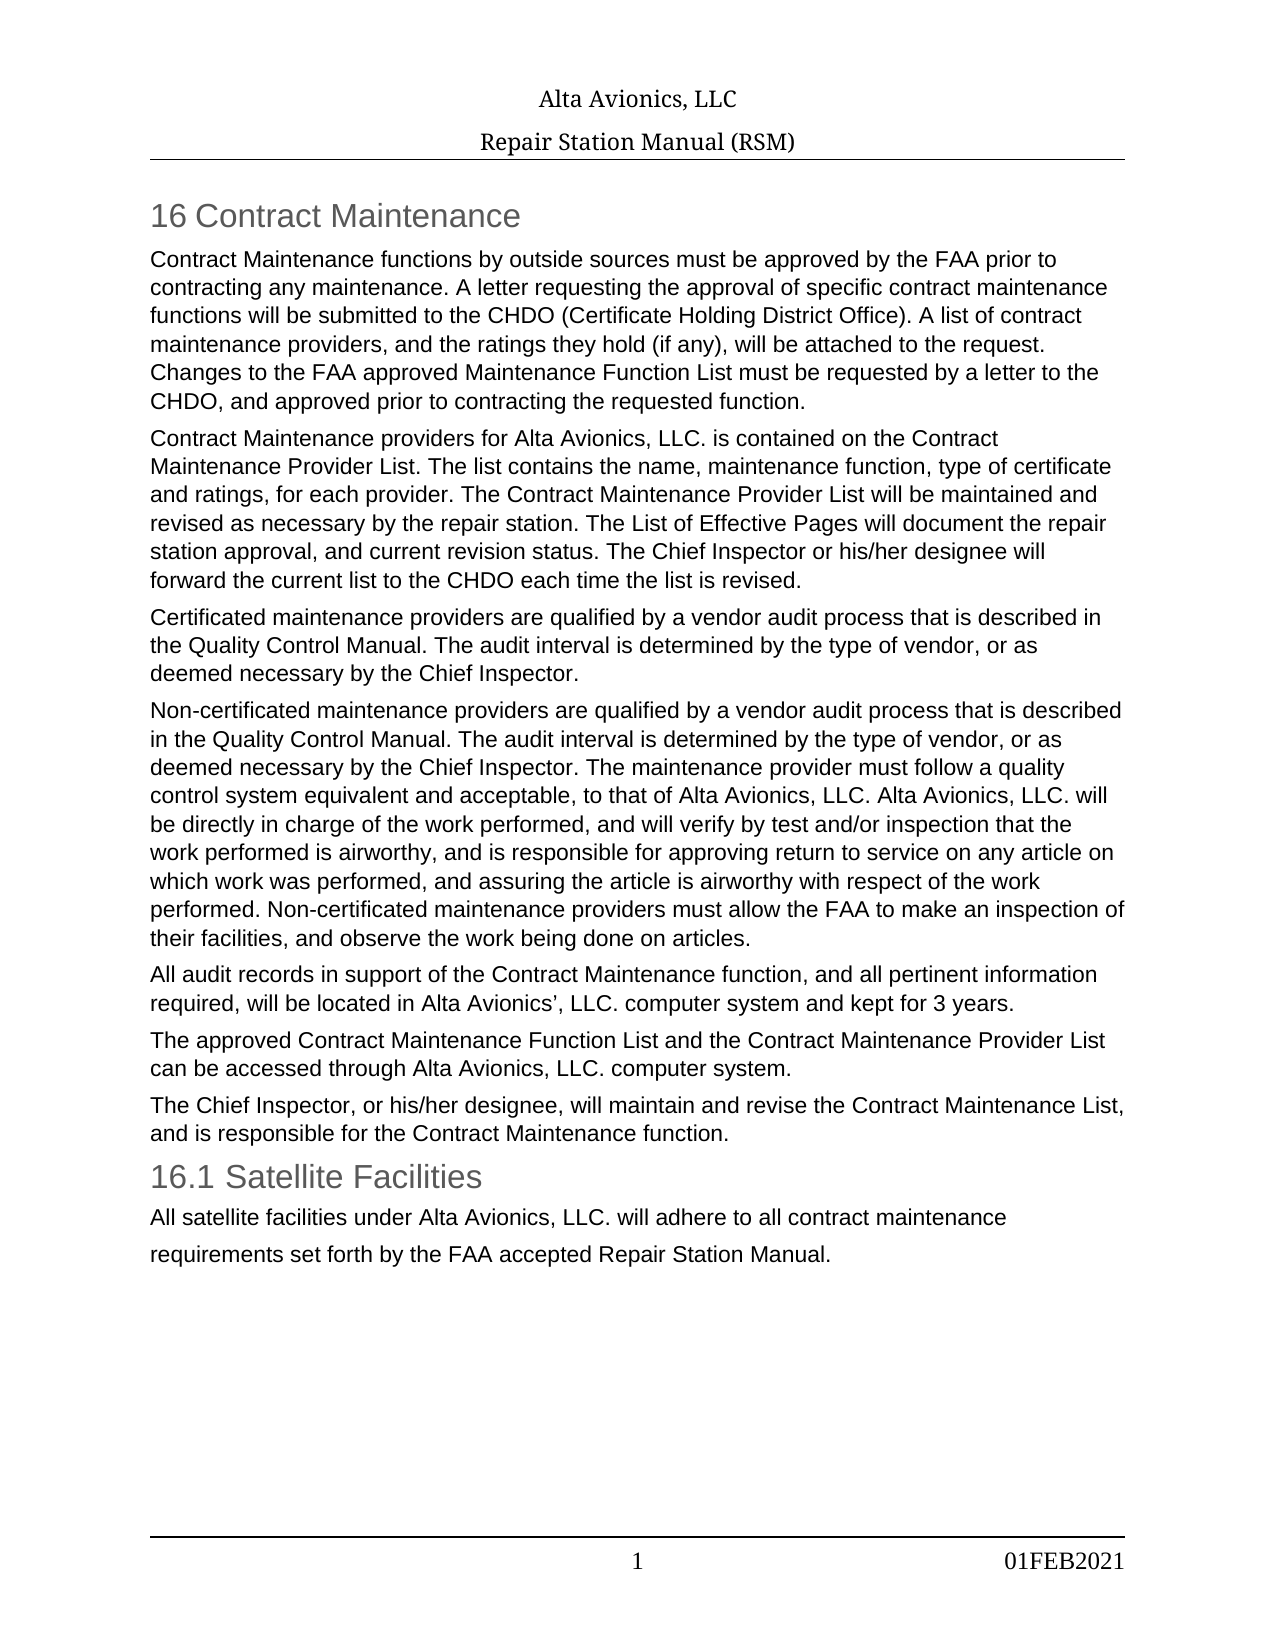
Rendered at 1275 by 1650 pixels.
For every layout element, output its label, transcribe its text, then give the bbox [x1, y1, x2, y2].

subtitle Contract Maintenance [150, 196, 1125, 234]
subtitle Satellite Facilities [150, 1157, 1125, 1195]
text Non-certificated maintenance providers are qualified by a vendor audit process that is described in the Quality Control Manual. The audit interval is determined by the type of vendor, or as deemed necessary by the Chief Inspector. The maintenance provider must follow a quality control system equivalent and acceptable, to that of Alta Avionics, LLC. Alta Avionics, LLC. will be directly in charge of the work performed, and will verify by test and/or inspection that the work performed is airworthy, and is responsible for approving return to service on any article on which work was performed, and assuring the article is airworthy with respect of the work performed. Non-certificated maintenance providers must allow the FAA to make an inspection of their facilities, and observe the work being done on articles. [150, 697, 1125, 951]
text The approved Contract Maintenance Function List and the Contract Maintenance Provider List can be accessed through Alta Avionics, LLC. computer system. [150, 1027, 1125, 1081]
text All satellite facilities under Alta Avionics, LLC. will adhere to all contract maintenance [150, 1204, 1125, 1230]
text Contract Maintenance functions by outside sources must be approved by the FAA prior to contracting any maintenance. A letter requesting the approval of specific contract maintenance functions will be submitted to the CHDO (Certificate Holding District Office). A list of contract maintenance providers, and the ratings they hold (if any), will be attached to the request. Changes to the FAA approved Maintenance Function List must be requested by a letter to the CHDO, and approved prior to contracting the requested function. [150, 246, 1125, 414]
text Certificated maintenance providers are qualified by a vendor audit process that is described in the Quality Control Manual. The audit interval is determined by the type of vendor, or as deemed necessary by the Chief Inspector. [150, 603, 1125, 687]
text All audit records in support of the Contract Maintenance function, and all pertinent information required, will be located in Alta Avionics’, LLC. computer system and kept for 3 years. [150, 961, 1125, 1016]
text The Chief Inspector, or his/her designee, will maintain and revise the Contract Maintenance List, and is responsible for the Contract Maintenance function. [150, 1092, 1125, 1147]
text Contract Maintenance providers for Alta Avionics, LLC. is contained on the Contract Maintenance Provider List. The list contains the name, maintenance function, type of certificate and ratings, for each provider. The Contract Maintenance Provider List will be maintained and revised as necessary by the repair station. The List of Effective Pages will document the repair station approval, and current revision status. The Chief Inspector or his/her designee will forward the current list to the CHDO each time the list is revised. [150, 424, 1125, 593]
text requirements set forth by the FAA accepted Repair Station Manual. [150, 1241, 1125, 1267]
